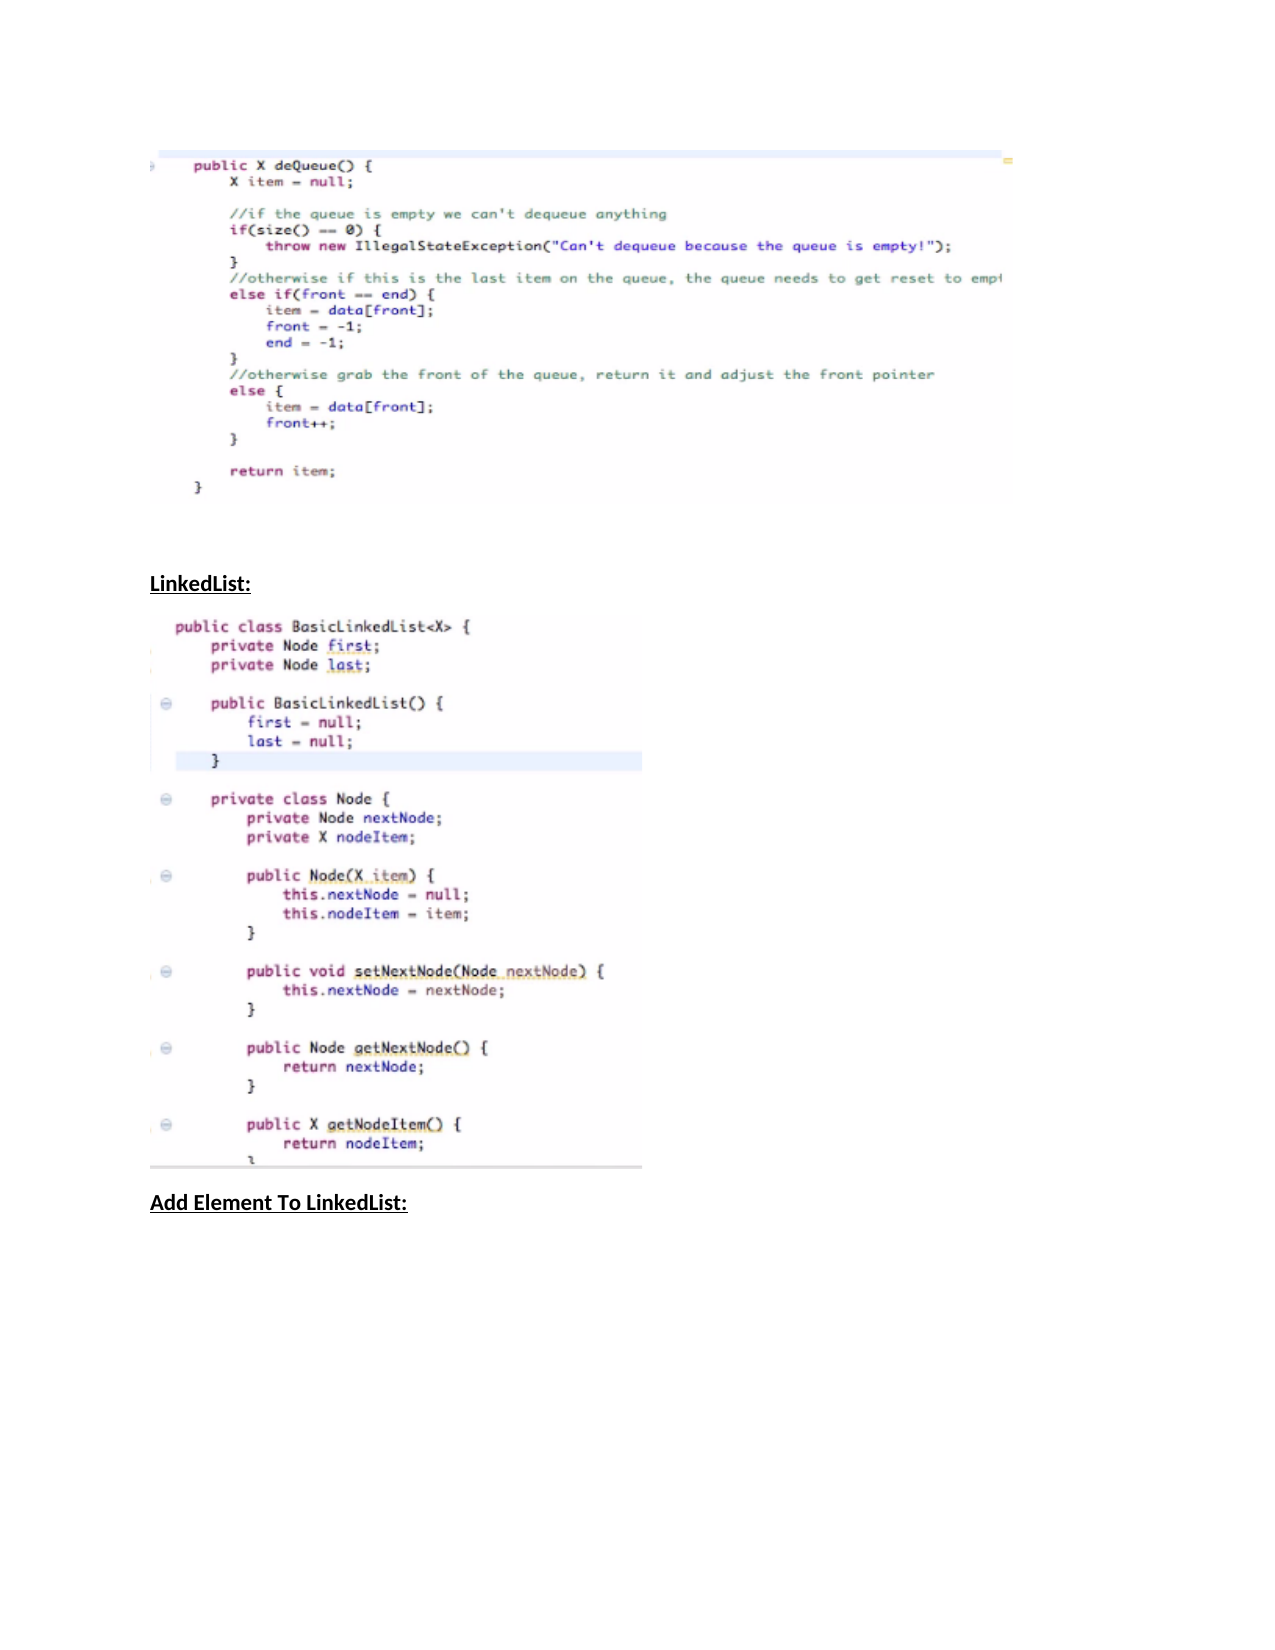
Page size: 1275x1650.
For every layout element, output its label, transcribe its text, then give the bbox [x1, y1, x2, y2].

picture [150, 150, 1013, 504]
text Add Element To LinkedList: [150, 1188, 1125, 1216]
text LinkedList: [150, 569, 1125, 597]
picture [150, 615, 643, 1169]
